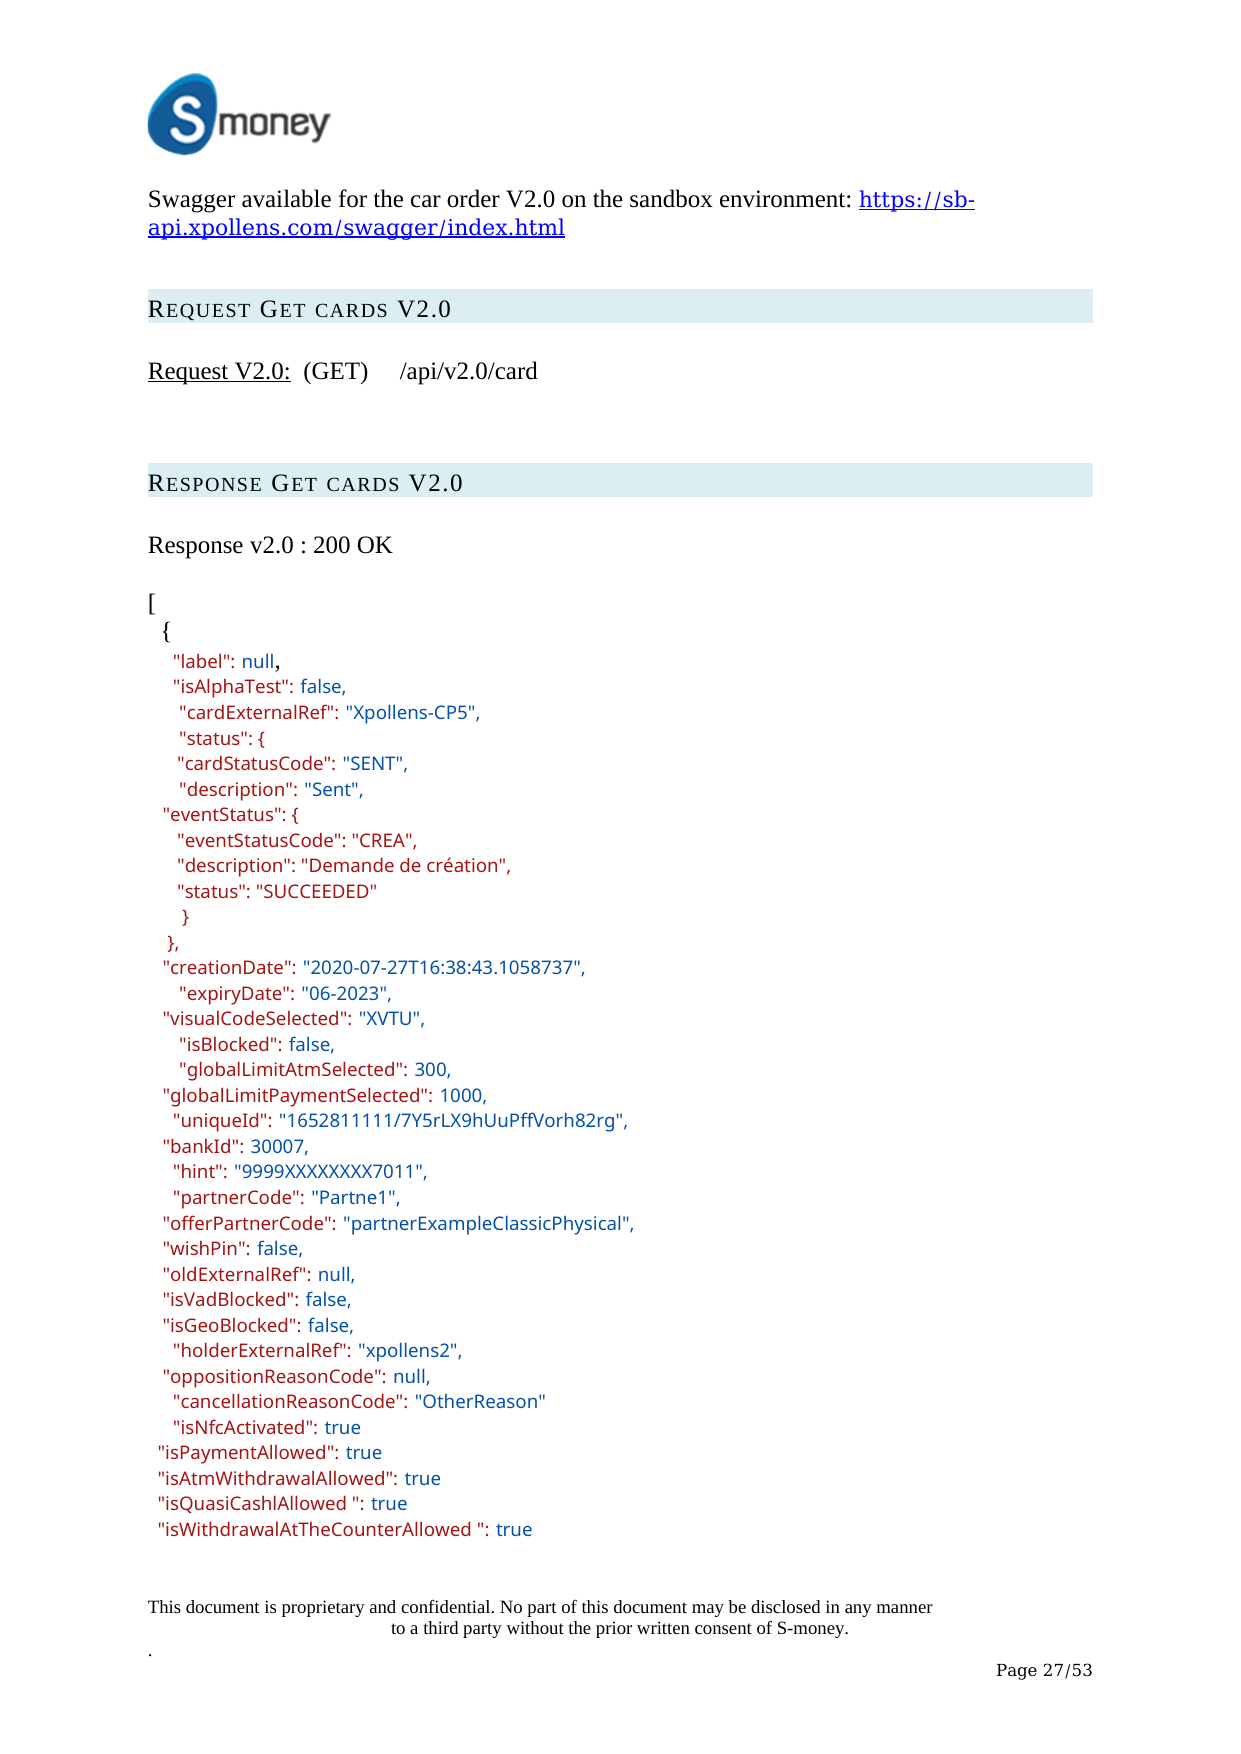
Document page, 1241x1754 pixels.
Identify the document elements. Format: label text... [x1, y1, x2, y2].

text "holderExternalRef": "xpollens2", [148, 1337, 1093, 1363]
text "status": { [148, 725, 1093, 750]
text "description": "Demande de création", [148, 852, 1093, 878]
text "isBlocked": false, [148, 1031, 1093, 1057]
text "isWithdrawalAtTheCounterAllowed ": true [148, 1516, 1093, 1542]
subtitle Response Get cards V2.0 [148, 466, 1093, 497]
text "isPaymentAllowed": true [148, 1439, 1093, 1465]
text "isNfcActivated": true [148, 1414, 1093, 1439]
text "creationDate": "2020-07-27T16:38:43.1058737", [148, 954, 1093, 980]
text Request V2.0: (GET) /api/v2.0/card [148, 356, 1093, 385]
text "uniqueId": "1652811111/7Y5rLX9hUuPffVorh82rg", [148, 1108, 1093, 1133]
text "status": "SUCCEEDED" [148, 878, 1093, 903]
text { [148, 616, 1093, 645]
text "isQuasiCashlAllowed ": true [148, 1491, 1093, 1516]
text "wishPin": false, [148, 1235, 1093, 1261]
text } [148, 903, 1093, 929]
text "eventStatusCode": "CREA", [148, 827, 1093, 852]
picture [147, 73, 331, 156]
subtitle Request Get cards V2.0 [148, 292, 1093, 323]
text "cardStatusCode": "SENT", [148, 750, 1093, 776]
text "cardExternalRef": "Xpollens-CP5", [148, 699, 1093, 725]
text "label": null, [148, 645, 1093, 674]
text "cancellationReasonCode": "OtherReason" [148, 1388, 1093, 1414]
text "isAlphaTest": false, [148, 674, 1093, 699]
text "partnerCode": "Partne1", [148, 1184, 1093, 1210]
text "globalLimitPaymentSelected": 1000, [148, 1082, 1093, 1108]
text "globalLimitAtmSelected": 300, [148, 1057, 1093, 1082]
text Swagger available for the car order V2.0 on the sandbox environment: https://sb-api.xpollens.com/swagger/index.html [148, 184, 1093, 239]
text "visualCodeSelected": "XVTU", [148, 1006, 1093, 1031]
text "oldExternalRef": null, [148, 1261, 1093, 1286]
text "hint": "9999XXXXXXXX7011", [148, 1159, 1093, 1184]
text "oppositionReasonCode": null, [148, 1363, 1093, 1388]
text "isVadBlocked": false, [148, 1286, 1093, 1312]
text }, [148, 929, 1093, 954]
text Response v2.0 : 200 OK [148, 530, 1093, 559]
text "isAtmWithdrawalAllowed": true [148, 1465, 1093, 1491]
text "offerPartnerCode": "partnerExampleClassicPhysical", [148, 1210, 1093, 1235]
text "description": "Sent", [148, 776, 1093, 801]
text [ [148, 588, 1093, 616]
text "expiryDate": "06-2023", [148, 980, 1093, 1006]
text "eventStatus": { [148, 801, 1093, 827]
text "bankId": 30007, [148, 1133, 1093, 1159]
text "isGeoBlocked": false, [148, 1312, 1093, 1337]
